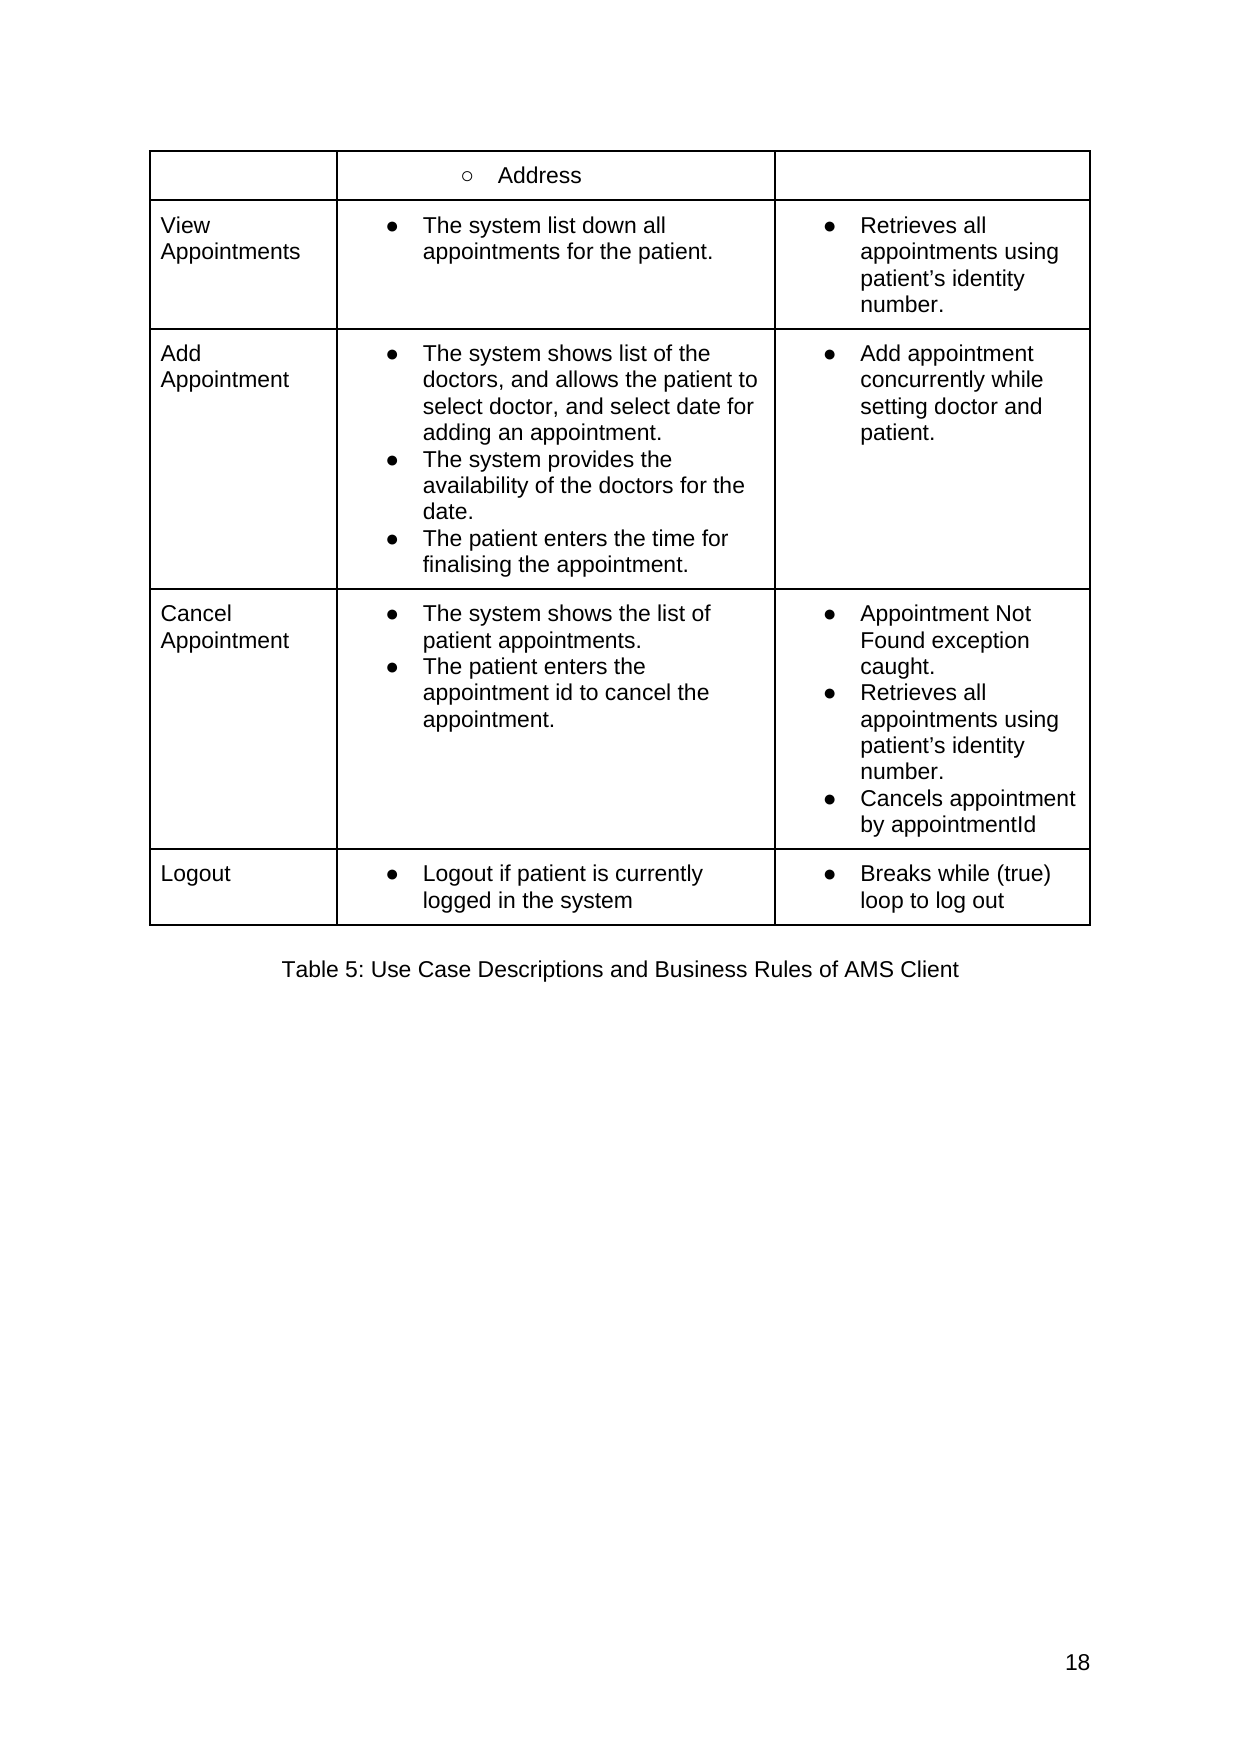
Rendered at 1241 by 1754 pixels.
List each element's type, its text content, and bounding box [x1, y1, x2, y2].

table_cell Add appointment concurrently while setting doctor and patient. [776, 330, 1089, 588]
table_cell Retrieves all appointments using patient’s identity number. [776, 201, 1089, 328]
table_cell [776, 152, 1089, 199]
table_cell The system list down all appointments for the patient. [338, 201, 774, 328]
text Table 5: Use Case Descriptions and Business Rules of AMS Client [150, 956, 1090, 982]
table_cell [338, 152, 774, 199]
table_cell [151, 152, 336, 199]
table_cell Logout if patient is currently logged in the system [338, 850, 774, 923]
table_cell Add Appointment [151, 330, 336, 588]
table_cell View Appointments [151, 201, 336, 328]
table_cell Breaks while (true) loop to log out [776, 850, 1089, 923]
table_cell The system shows list of the doctors, and allows the patient to select doctor, and select date for adding an appointment. The system provides the availability of the doctors for the date. The patient enters the time for finalising the appointment. [338, 330, 774, 588]
table_cell Cancel Appointment [151, 590, 336, 848]
table_cell Appointment Not Found exception caught. Retrieves all appointments using patient’s identity number. Cancels appointment by appointmentId [776, 590, 1089, 848]
table_cell The system shows the list of patient appointments. The patient enters the appointment id to cancel the appointment. [338, 590, 774, 848]
table_cell Logout [151, 850, 336, 923]
